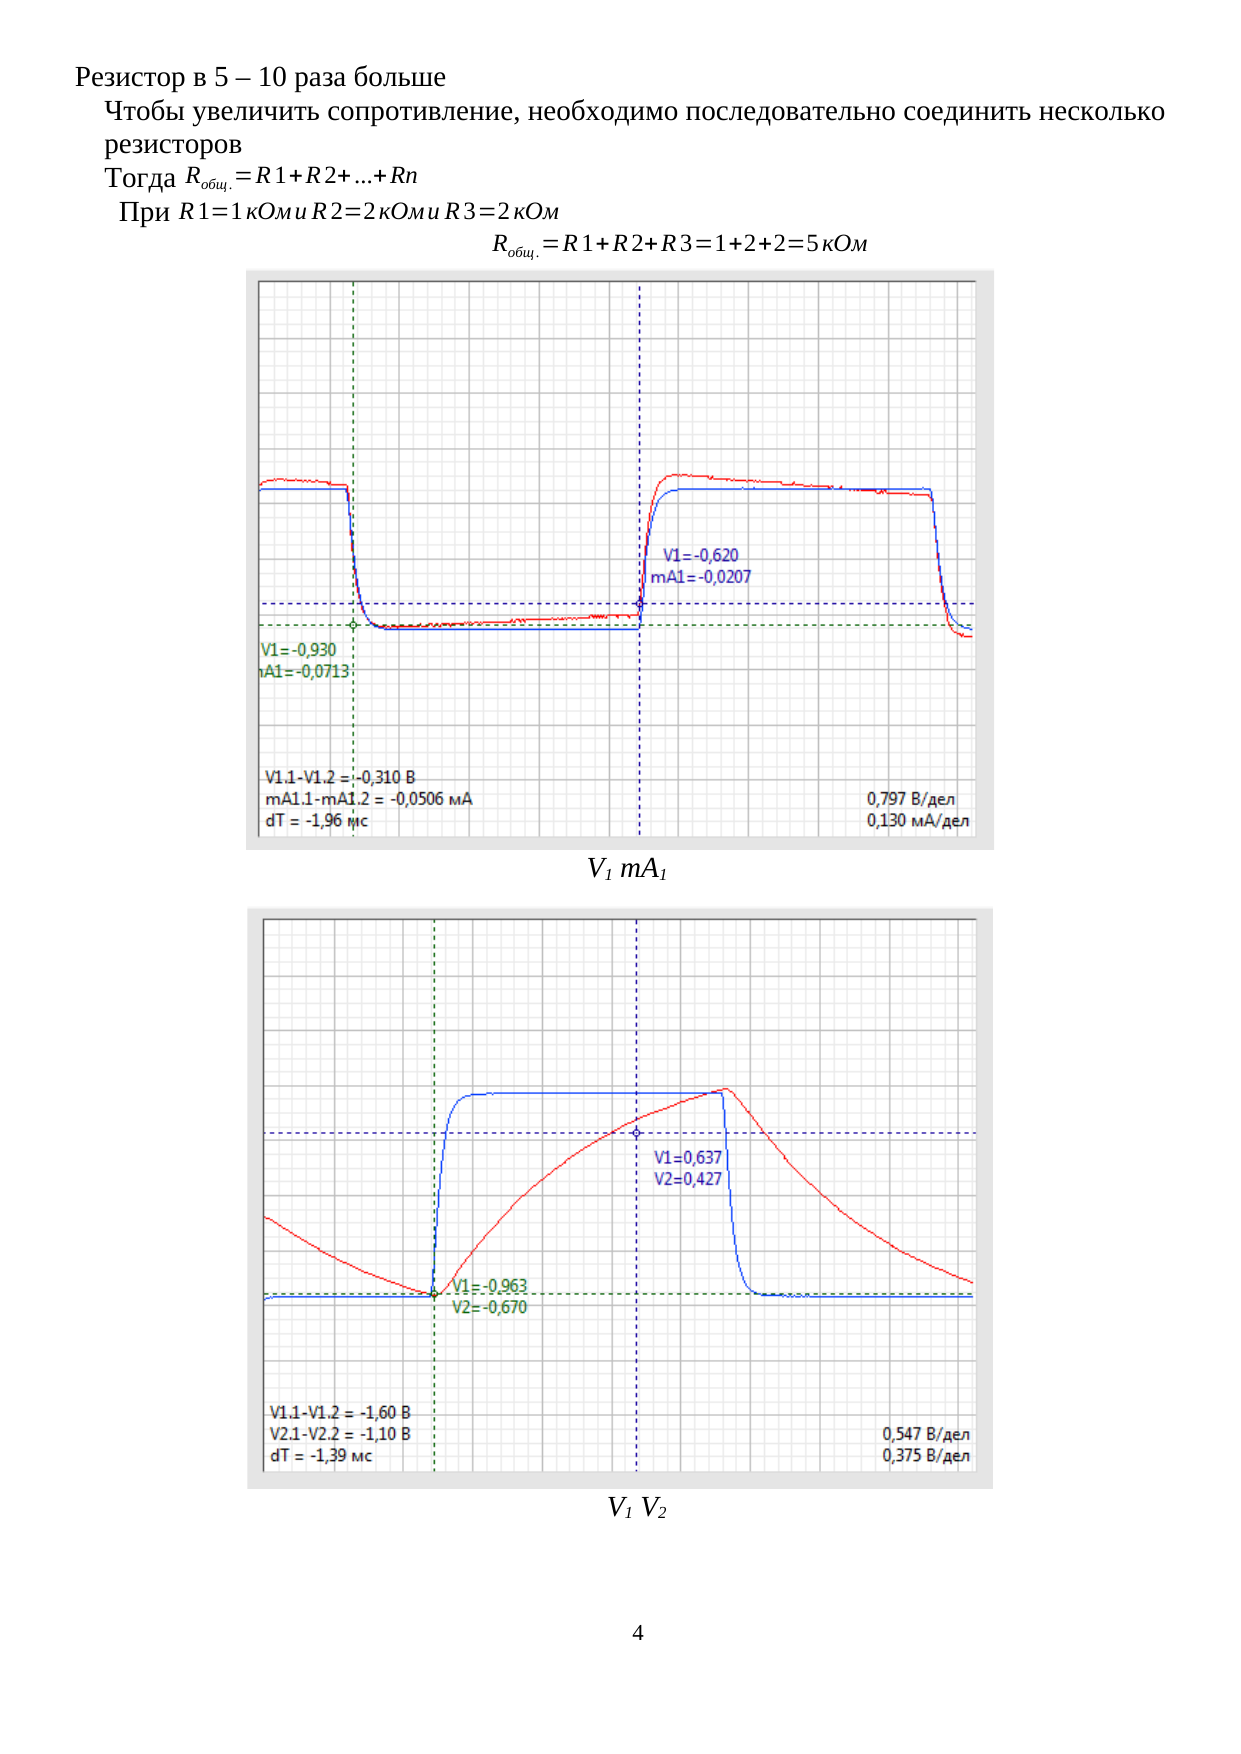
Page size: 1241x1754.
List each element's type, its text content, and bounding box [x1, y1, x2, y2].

picture [247, 906, 993, 1489]
text Чтобы увеличить сопротивление, необходимо последовательно соединить несколько резисторов [104, 93, 1171, 160]
text V1 V2 [104, 1489, 1171, 1522]
text Тогда [104, 160, 1171, 194]
text Резистор в 5 – 10 раза больше [74, 59, 1171, 93]
picture [246, 268, 995, 850]
text При [104, 194, 1226, 228]
